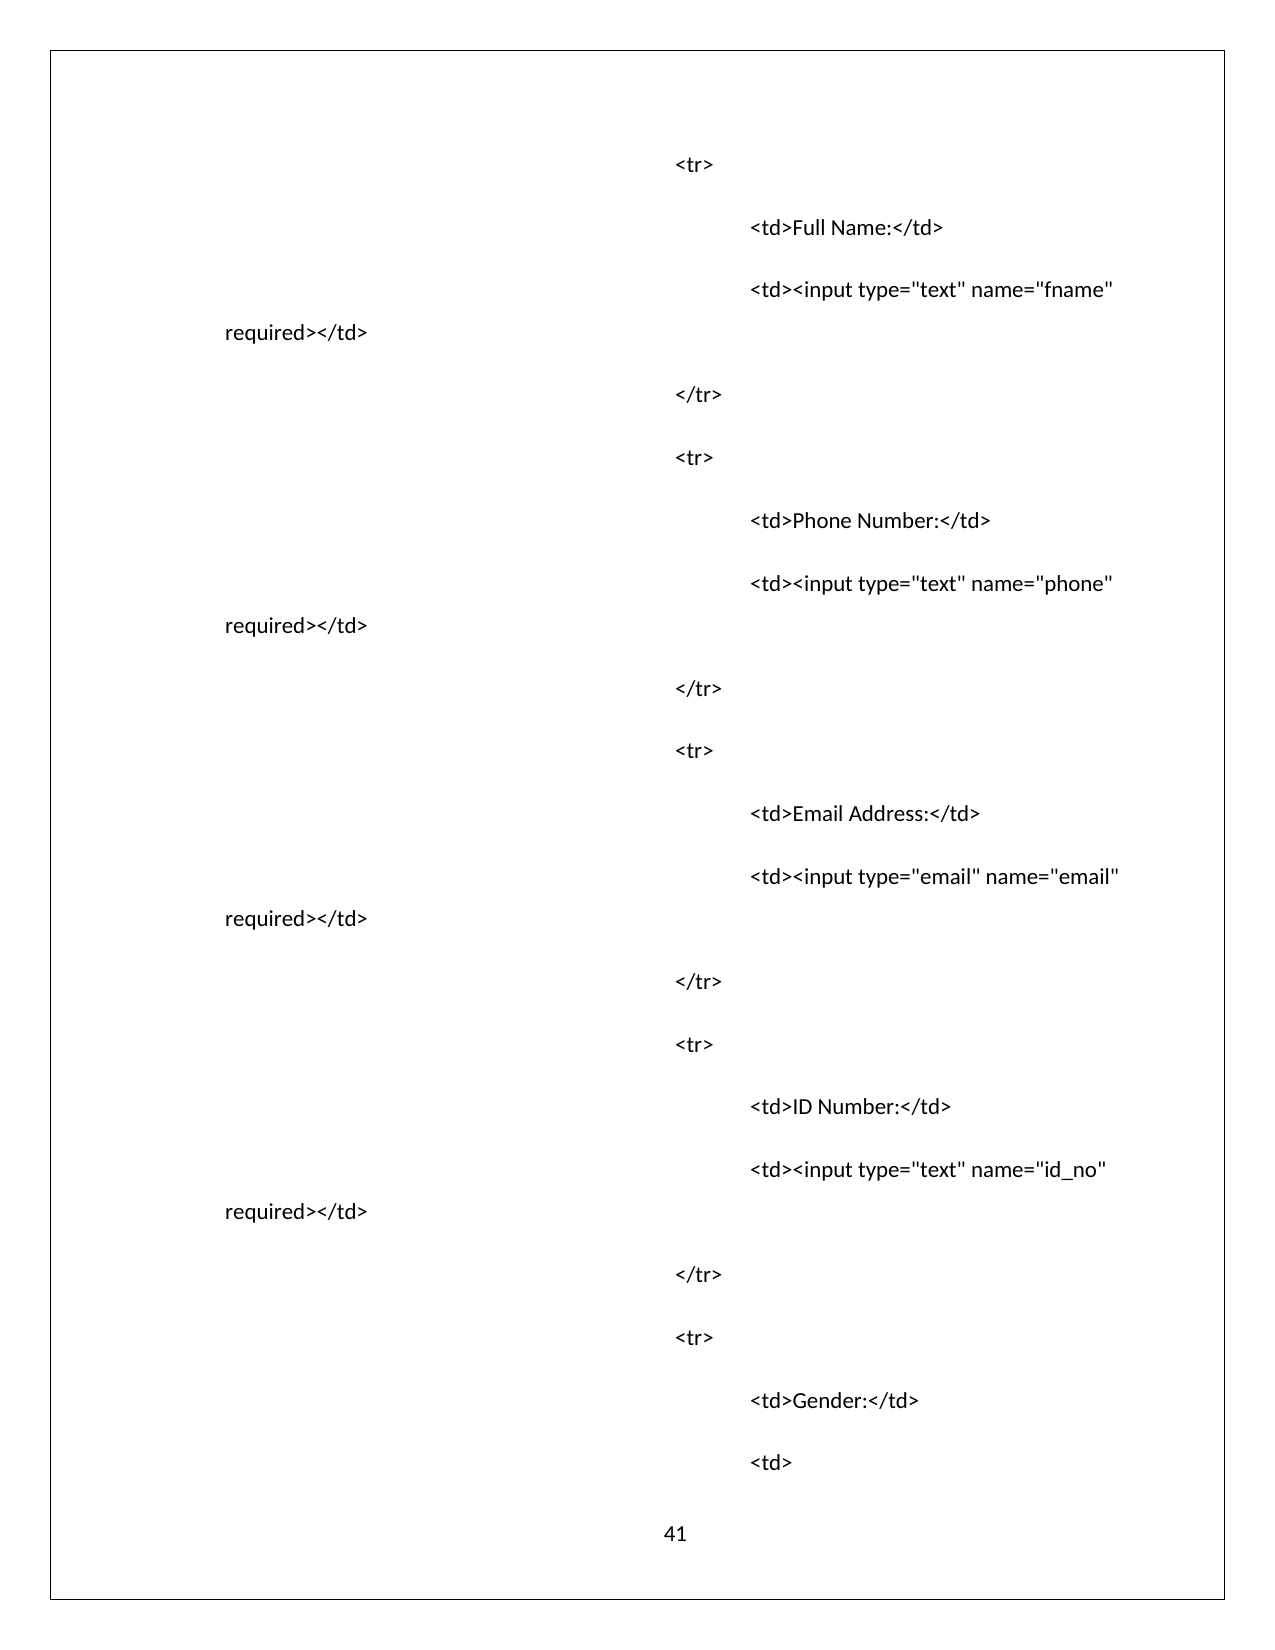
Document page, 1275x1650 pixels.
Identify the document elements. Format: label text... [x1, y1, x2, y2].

text </tr> [225, 380, 1125, 408]
text <td><input type="email" name="email" required></td> [225, 862, 1125, 932]
text <td> [225, 1448, 1125, 1477]
text </tr> [225, 674, 1125, 702]
text <tr> [225, 443, 1125, 471]
text </tr> [225, 1260, 1125, 1288]
text <tr> [225, 1030, 1125, 1058]
text <tr> [225, 1323, 1125, 1351]
text <td><input type="text" name="fname" required></td> [225, 276, 1125, 346]
text <td>Full Name:</td> [225, 213, 1125, 241]
text <tr> [225, 150, 1125, 178]
text <td>Phone Number:</td> [225, 506, 1125, 534]
text <td>Gender:</td> [225, 1386, 1125, 1414]
text <tr> [225, 736, 1125, 764]
text <td><input type="text" name="id_no" required></td> [225, 1155, 1125, 1225]
text </tr> [225, 967, 1125, 995]
text <td><input type="text" name="phone" required></td> [225, 569, 1125, 639]
text <td>ID Number:</td> [225, 1092, 1125, 1121]
text <td>Email Address:</td> [225, 799, 1125, 827]
